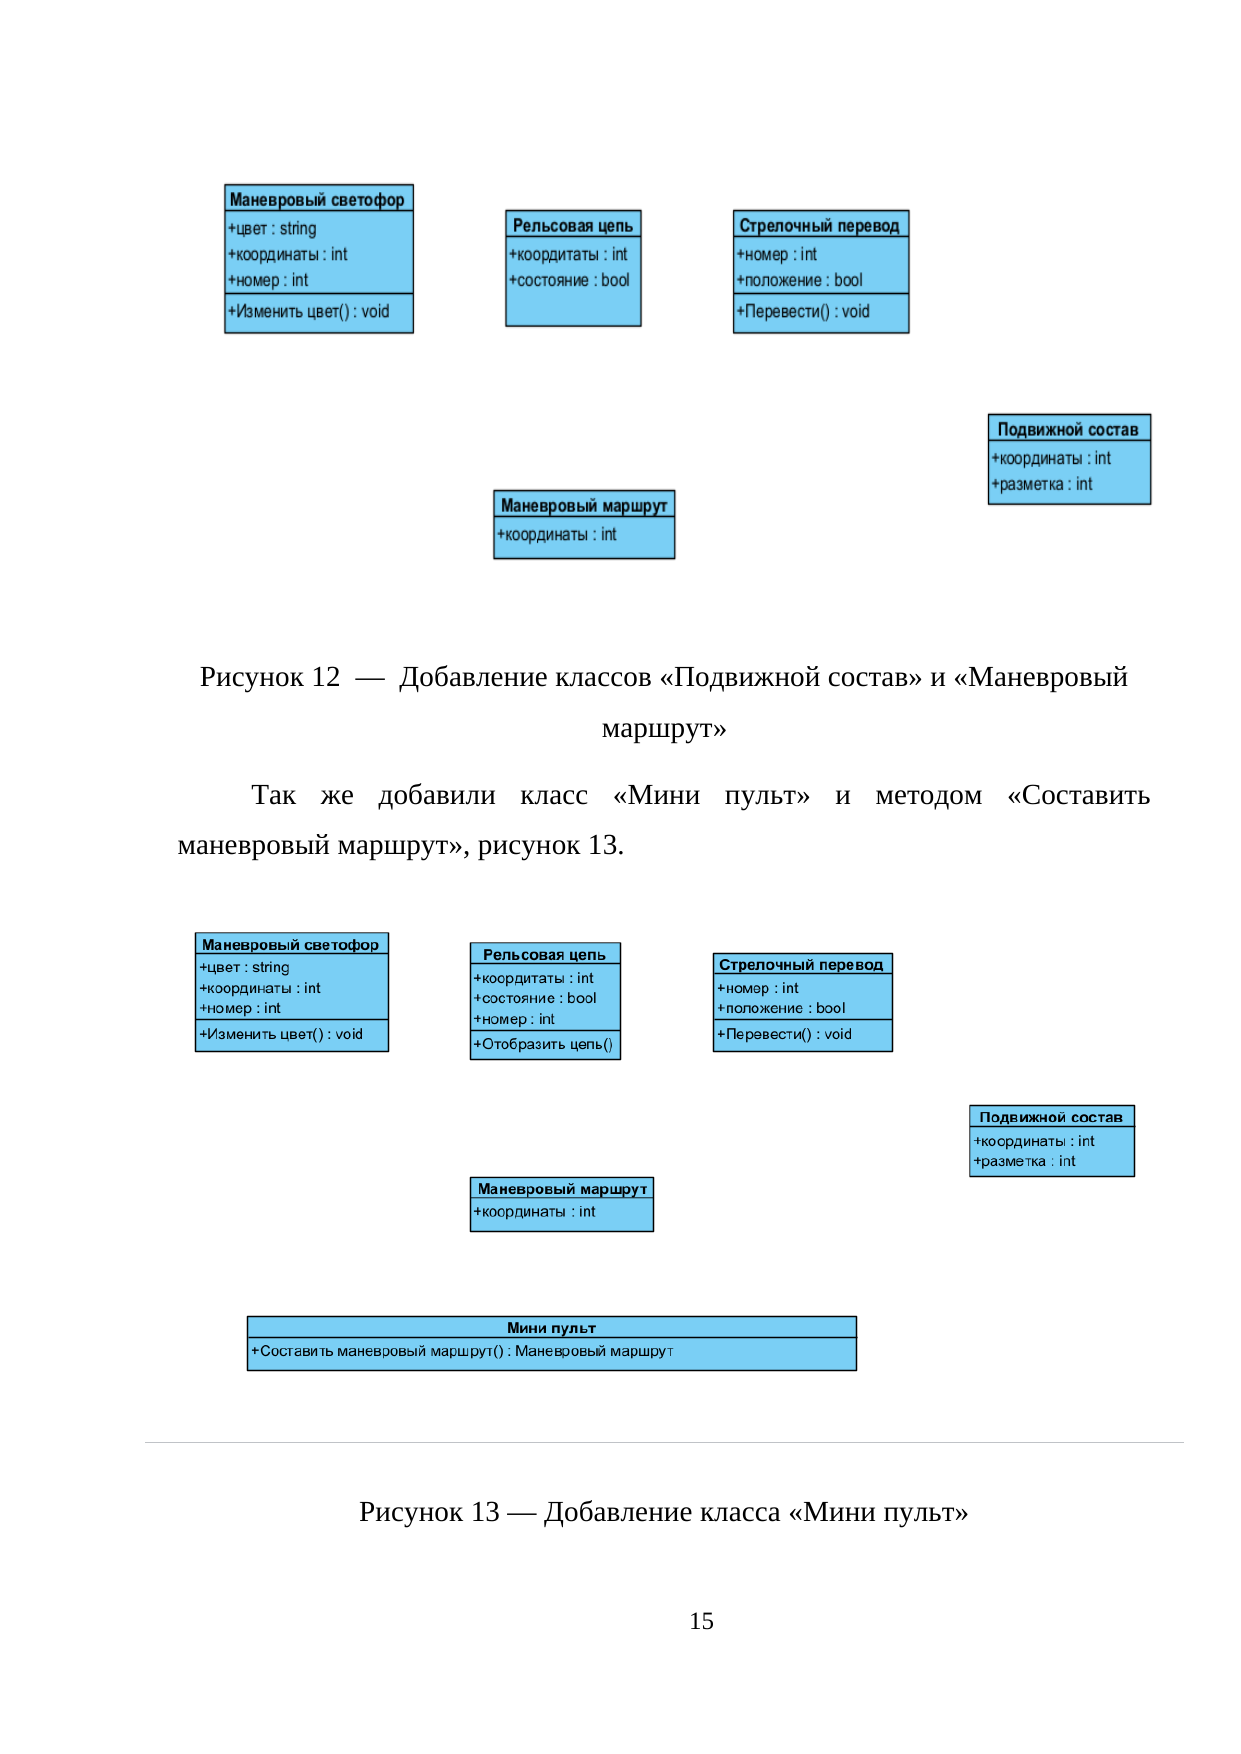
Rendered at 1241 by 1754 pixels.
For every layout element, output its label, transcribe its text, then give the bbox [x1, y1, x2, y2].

text Так же добавили класс «Мини пульт» и методом «Составить маневровый маршрут», рисунок 13. [177, 777, 1152, 861]
text Рисунок 12 — Добавление классов «Подвижной состав» и «Маневровый маршрут» [177, 641, 1152, 743]
picture [145, 895, 1184, 1443]
text Рисунок 13 — Добавление класса «Мини пульт» [177, 1443, 1152, 1528]
picture [158, 119, 1171, 641]
